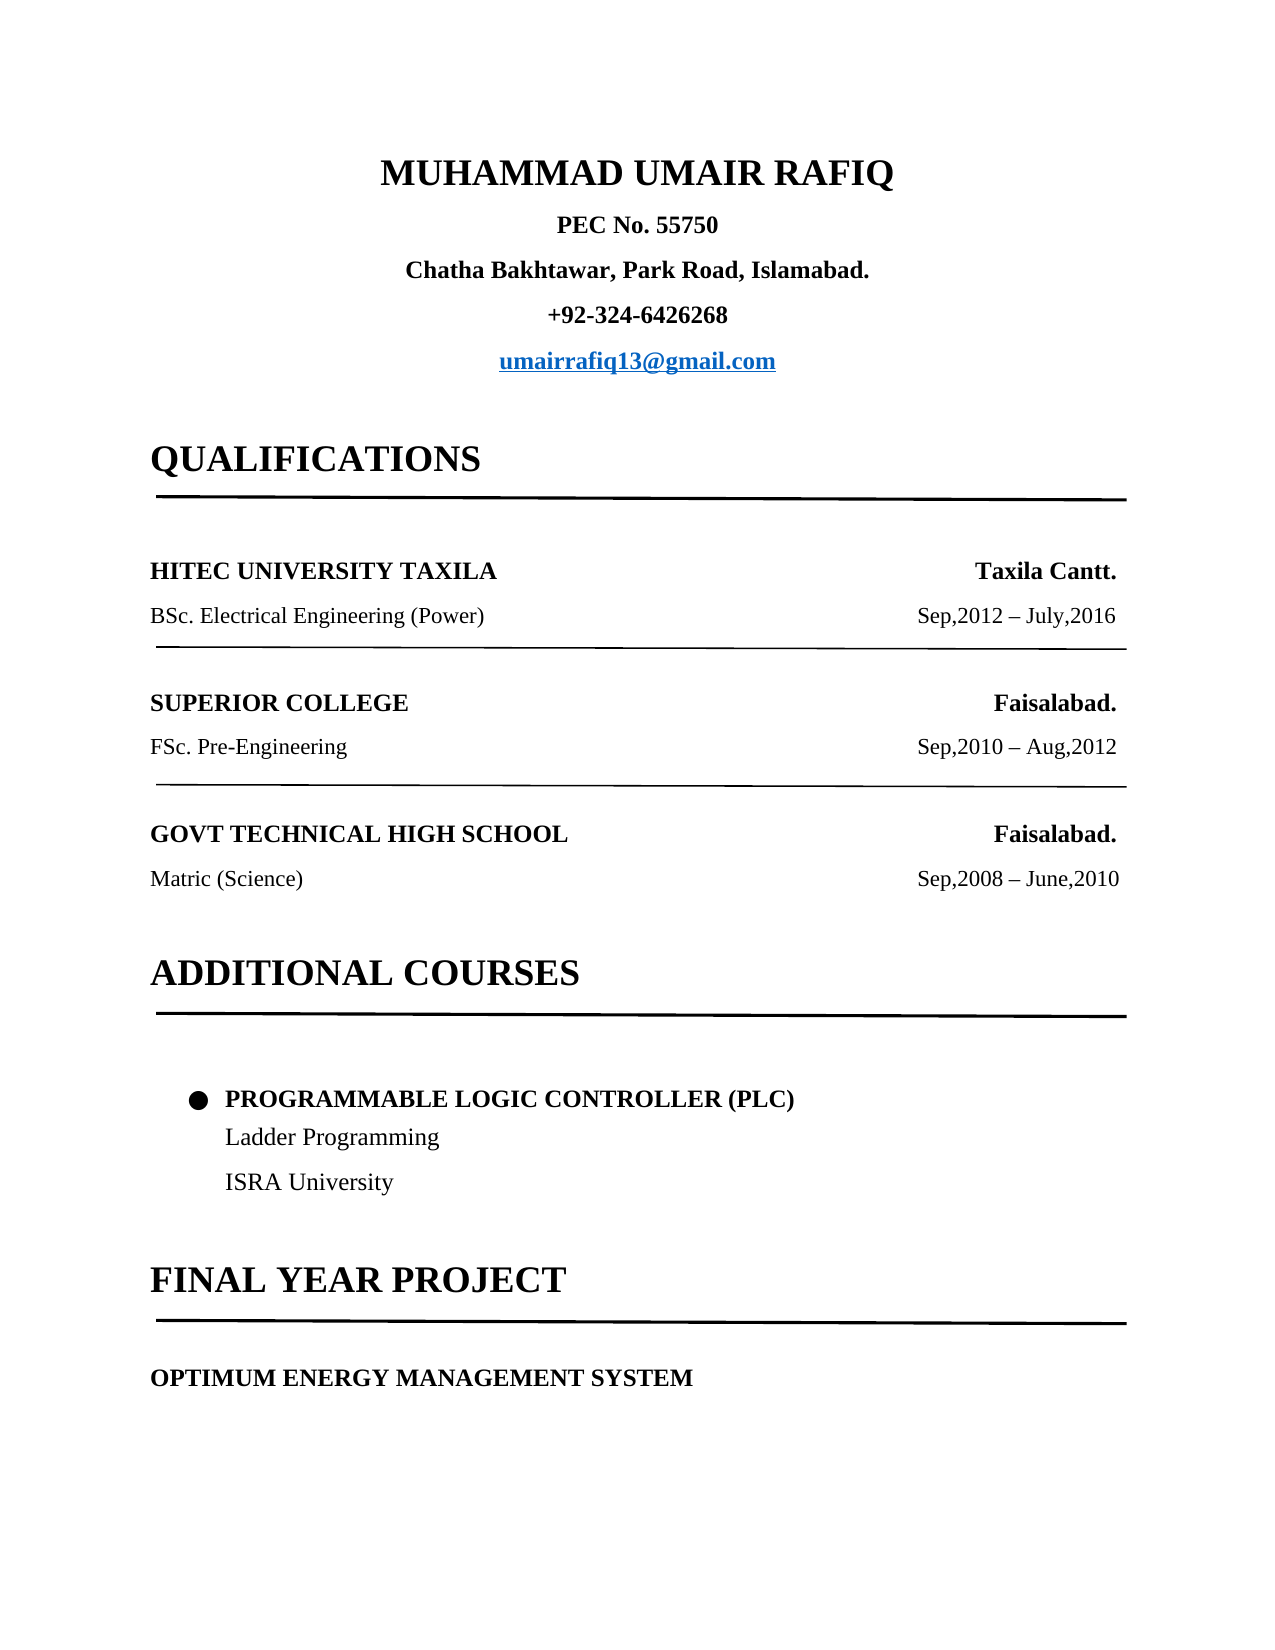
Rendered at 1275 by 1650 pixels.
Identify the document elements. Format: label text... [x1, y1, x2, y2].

text +92-324-6426268 [150, 301, 1125, 329]
text Ladder Programming [150, 1122, 1125, 1150]
text ISRA University [225, 1167, 1125, 1196]
text HITEC UNIVERSITY TAXILA Taxila Cantt. [150, 556, 1125, 585]
text Matric (Science) Sep,2008 – June,2010 [150, 865, 1125, 891]
text FSc. Pre-Engineering Sep,2010 – Aug,2012 [150, 733, 1125, 760]
text QUALIFICATIONS [150, 437, 1125, 480]
list PROGRAMMABLE LOGIC CONTROLLER (PLC) [187, 1070, 1125, 1122]
text umairrafiq13@gmail.com [150, 346, 1125, 375]
text BSc. Electrical Engineering (Power) Sep,2012 – July,2016 [150, 602, 1125, 628]
text GOVT TECHNICAL HIGH SCHOOL Faisalabad. [150, 819, 1125, 848]
text PEC No. 55750 [150, 210, 1125, 238]
text ADDITIONAL COURSES [150, 951, 1125, 994]
text MUHAMMAD UMAIR RAFIQ [150, 150, 1125, 193]
text Chatha Bakhtawar, Park Road, Islamabad. [150, 255, 1125, 284]
text OPTIMUM ENERGY MANAGEMENT SYSTEM [150, 1363, 1125, 1392]
text SUPERIOR COLLEGE Faisalabad. [150, 688, 1125, 717]
text FINAL YEAR PROJECT [150, 1258, 1125, 1301]
